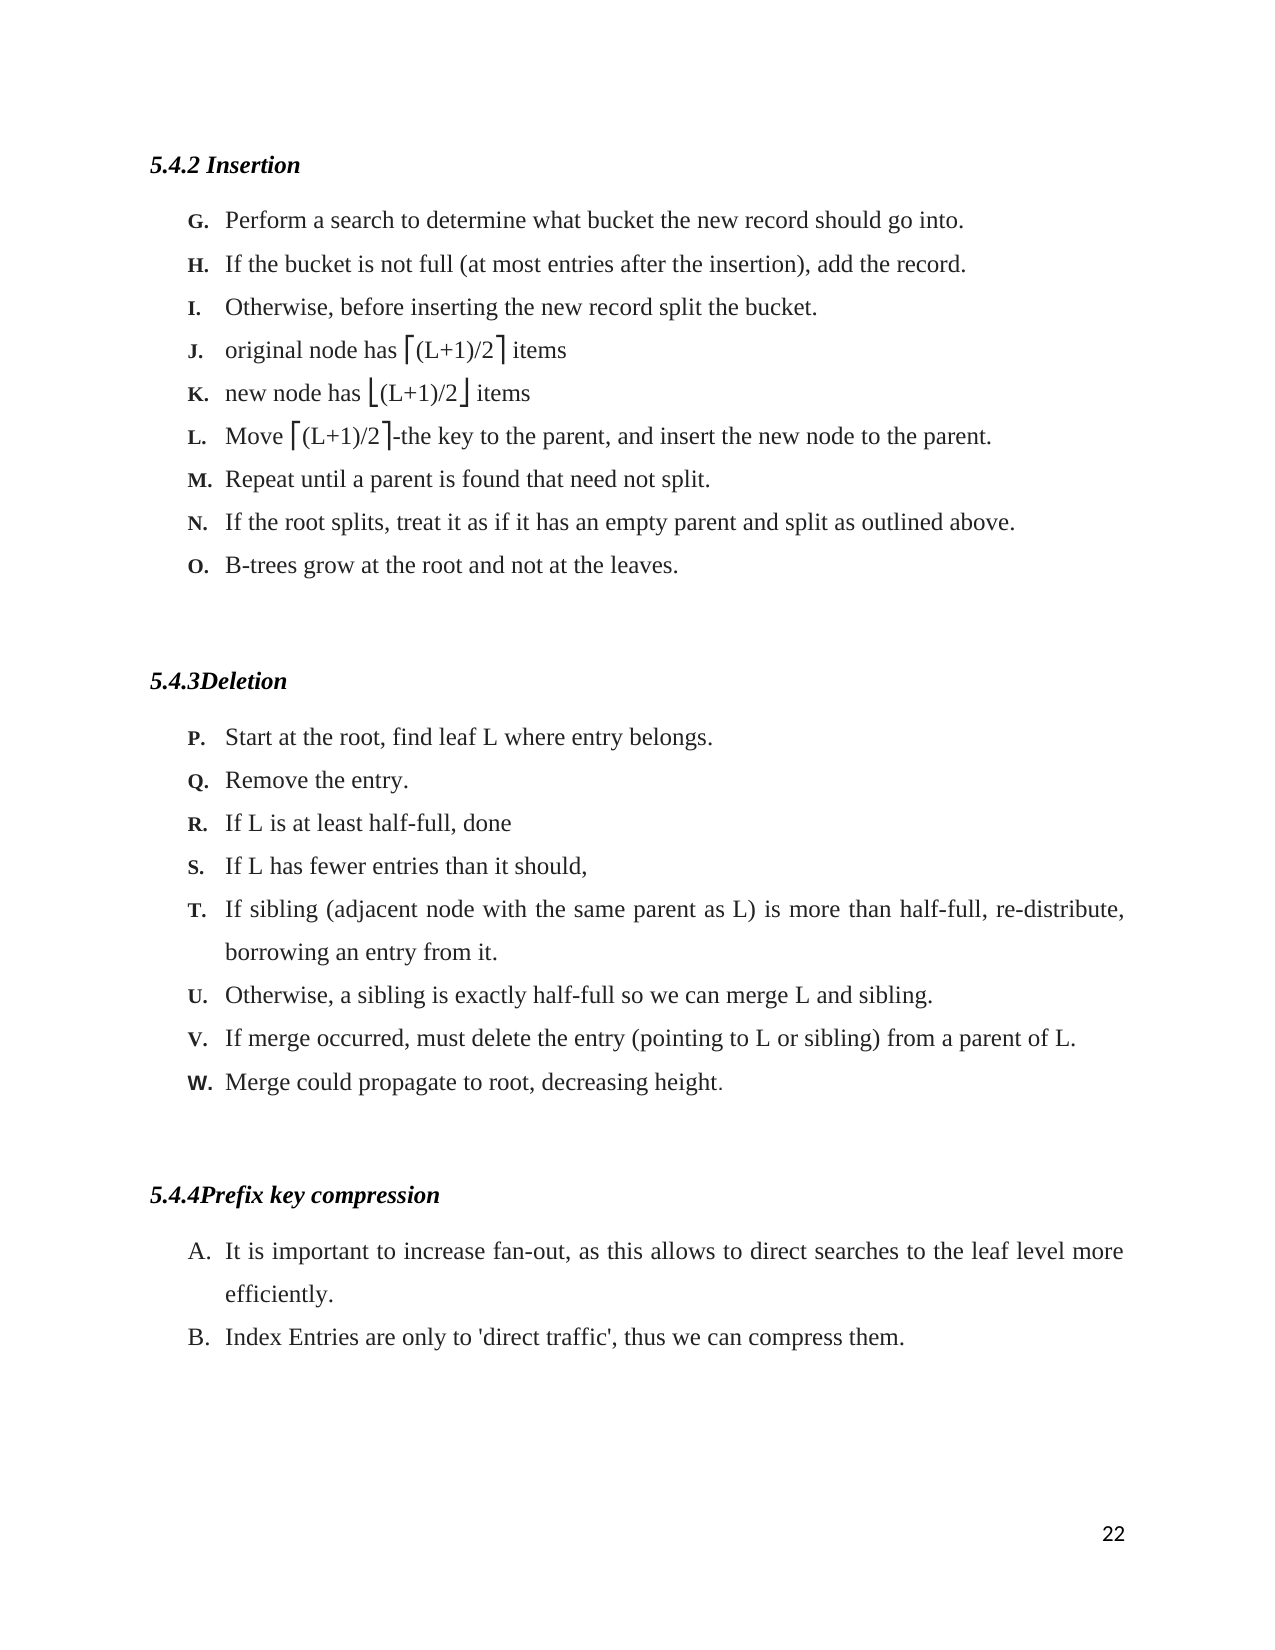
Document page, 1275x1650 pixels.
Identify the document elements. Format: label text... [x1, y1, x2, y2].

list Otherwise, a sibling is exactly half-full so we can merge L and sibling. [187, 980, 1125, 1009]
list B-trees grow at the root and not at the leaves. [187, 551, 1125, 579]
list Perform a search to determine what bucket the new record should go into. [187, 206, 1125, 234]
list If L is at least half-full, done [187, 808, 1125, 837]
list original node has ⎡(L+1)/2⎤ items [504, 335, 1125, 364]
list Start at the root, find leaf L where entry belongs. [187, 722, 1125, 750]
list new node has ⎣(L+1)/2⎦ items [187, 378, 369, 407]
list Index Entries are only to 'direct traffic', thus we can compress them. [187, 1322, 1125, 1351]
list Repeat until a parent is found that need not split. [187, 464, 1125, 493]
subtitle 5.4.4Prefix key compression [150, 1180, 1125, 1209]
subtitle 5.4.2 Insertion [150, 150, 1125, 179]
list If the root splits, treat it as if it has an empty parent and split as outlined above. [187, 507, 1125, 536]
list Remove the entry. [187, 765, 1125, 793]
list original node has ⎡(L+1)/2⎤ items [408, 335, 502, 364]
list If merge occurred, must delete the entry (pointing to L or sibling) from a parent of L. [187, 1023, 1125, 1052]
list new node has ⎣(L+1)/2⎦ items [467, 378, 1125, 407]
list If the bucket is not full (at most entries after the insertion), add the record. [187, 249, 1125, 277]
list Move ⎡(L+1)/2⎤-the key to the parent, and insert the new node to the parent. [390, 421, 1125, 450]
list It is important to increase fan-out, as this allows to direct searches to the leaf level more efficiently. [187, 1236, 1125, 1308]
list new node has ⎣(L+1)/2⎦ items [372, 378, 465, 407]
subtitle 5.4.3Deletion [150, 666, 1125, 695]
list Otherwise, before inserting the new record split the bucket. [187, 292, 1125, 321]
list original node has ⎡(L+1)/2⎤ items [187, 335, 405, 364]
list Merge could propagate to root, decreasing height. [187, 1067, 1125, 1095]
list If sibling (adjacent node with the same parent as L) is more than half-full, re-distribute, borrowing an entry from it. [187, 894, 1125, 966]
list If L has fewer entries than it should, [187, 851, 1125, 880]
